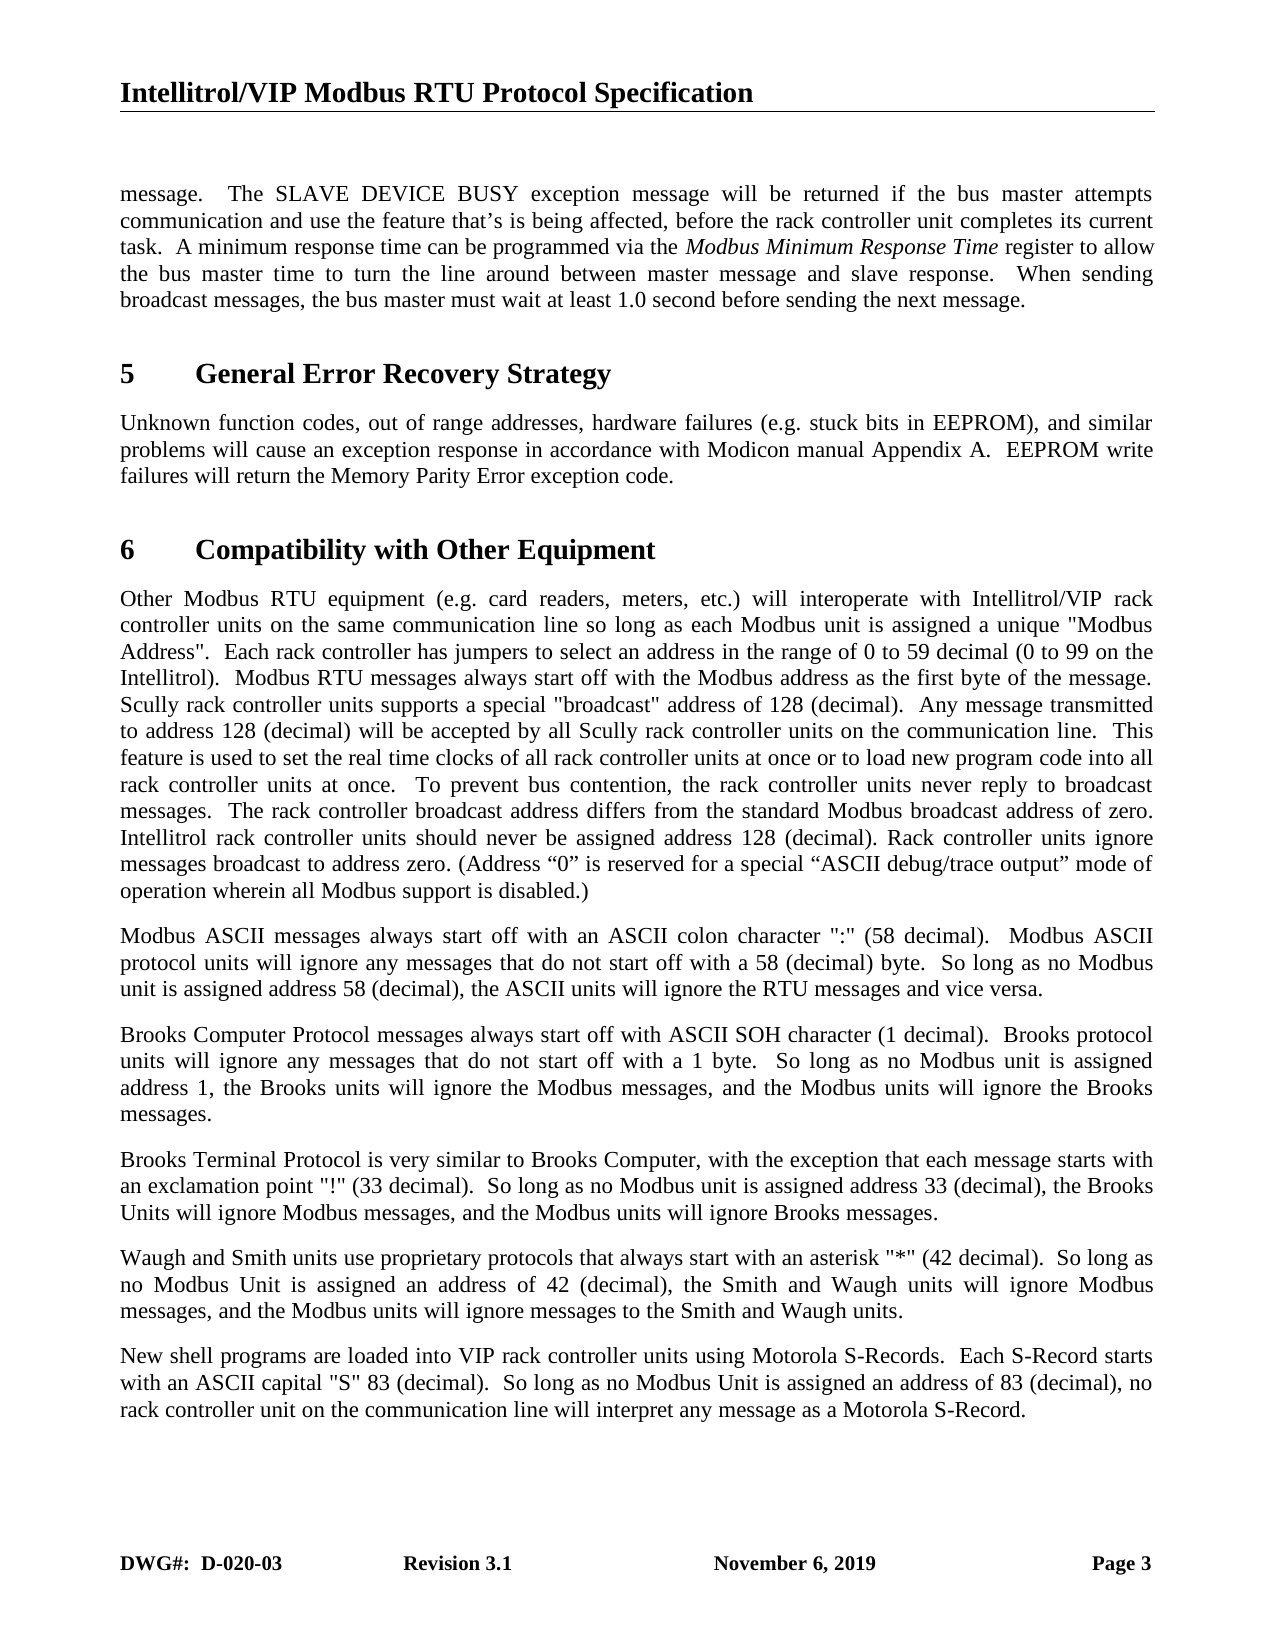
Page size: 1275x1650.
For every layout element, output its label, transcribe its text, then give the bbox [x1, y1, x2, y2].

text Brooks Terminal Protocol is very similar to Brooks Computer, with the exception that each message starts with an exclamation point "!" (33 decimal). So long as no Modbus unit is assigned address 33 (decimal), the Brooks Units will ignore Modbus messages, and the Modbus units will ignore Brooks messages. [120, 1146, 1155, 1225]
text Unknown function codes, out of range addresses, hardware failures (e.g. stuck bits in EEPROM), and similar problems will cause an exception response in accordance with Modicon manual Appendix A. EEPROM write failures will return the Memory Parity Error exception code. [120, 409, 1155, 488]
text Waugh and Smith units use proprietary protocols that always start with an asterisk "*" (42 decimal). So long as no Modbus Unit is assigned an address of 42 (decimal), the Smith and Waugh units will ignore Modbus messages, and the Modbus units will ignore messages to the Smith and Waugh units. [120, 1244, 1155, 1324]
text New shell programs are loaded into VIP rack controller units using Motorola S-Records. Each S-Record starts with an ASCII capital "S" 83 (decimal). So long as no Modbus Unit is assigned an address of 83 (decimal), no rack controller unit on the communication line will interpret any message as a Motorola S-Record. [120, 1342, 1155, 1422]
subtitle General Error Recovery Strategy [120, 357, 1155, 390]
text Brooks Computer Protocol messages always start off with ASCII SOH character (1 decimal). Brooks protocol units will ignore any messages that do not start off with a 1 byte. So long as no Modbus unit is assigned address 1, the Brooks units will ignore the Modbus messages, and the Modbus units will ignore the Brooks messages. [120, 1021, 1155, 1127]
subtitle Compatibility with Other Equipment [120, 532, 1155, 566]
text Other Modbus RTU equipment (e.g. card readers, meters, etc.) will interoperate with Intellitrol/VIP rack controller units on the same communication line so long as each Modbus unit is assigned a unique "Modbus Address". Each rack controller has jumpers to select an address in the range of 0 to 59 decimal (0 to 99 on the Intellitrol). Modbus RTU messages always start off with the Modbus address as the first byte of the message. Scully rack controller units supports a special "broadcast" address of 128 (decimal). Any message transmitted to address 128 (decimal) will be accepted by all Scully rack controller units on the communication line. This feature is used to set the real time clocks of all rack controller units at once or to load new program code into all rack controller units at once. To prevent bus contention, the rack controller units never reply to broadcast messages. The rack controller broadcast address differs from the standard Modbus broadcast address of zero. Intellitrol rack controller units should never be assigned address 128 (decimal). Rack controller units ignore messages broadcast to address zero. (Address “0” is reserved for a special “ASCII debug/trace output” mode of operation wherein all Modbus support is disabled.) [120, 584, 1155, 903]
text Modbus ASCII messages always start off with an ASCII colon character ":" (58 decimal). Modbus ASCII protocol units will ignore any messages that do not start off with a 58 (decimal) byte. So long as no Modbus unit is assigned address 58 (decimal), the ASCII units will ignore the RTU messages and vice versa. [120, 922, 1155, 1002]
